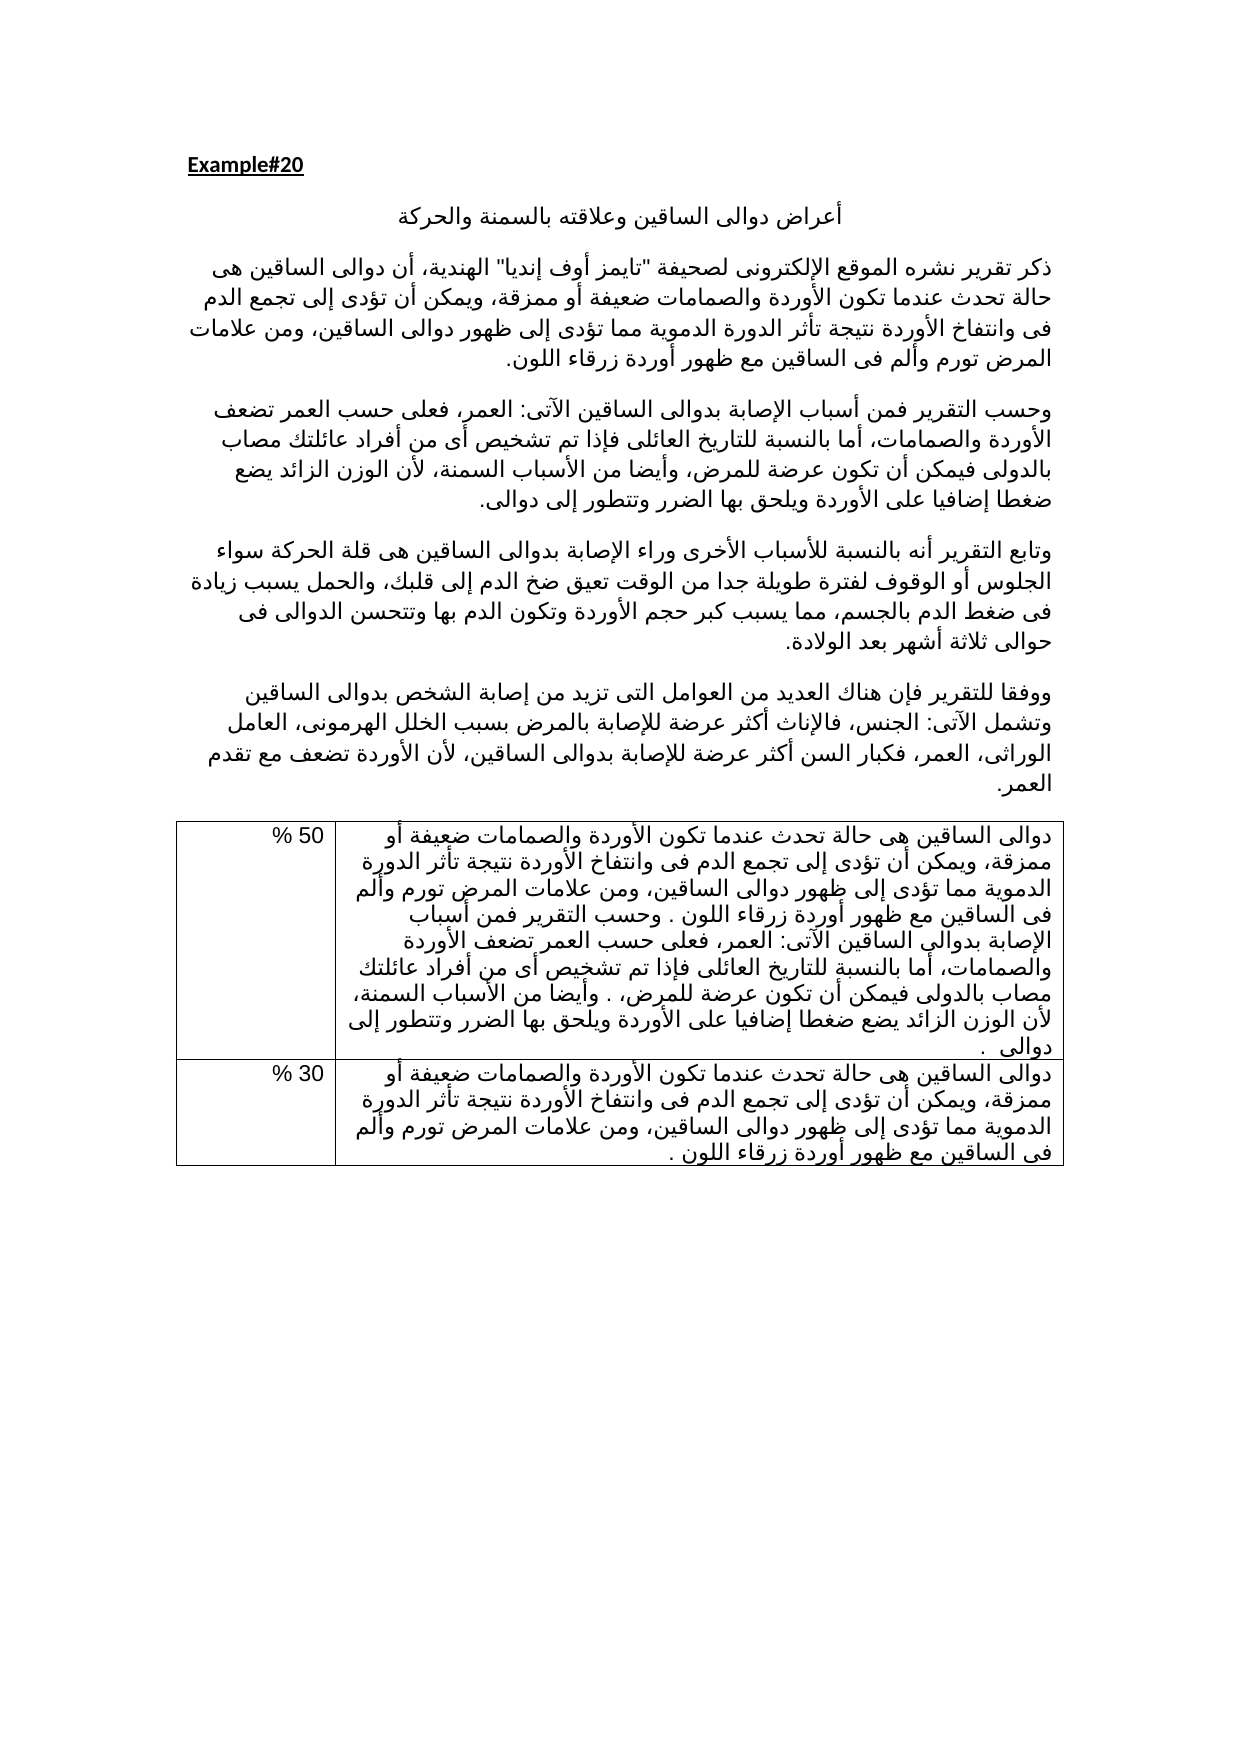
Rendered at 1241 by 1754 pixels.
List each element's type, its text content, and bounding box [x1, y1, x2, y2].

text Example#20 [187, 150, 1053, 178]
text ووفقا للتقرير فإن هناك العديد من العوامل التى تزيد من إصابة الشخص بدوالى الساقين وتشمل الآتى: الجنس، فالإناث أكثر عرضة للإصابة بالمرض بسبب الخلل الهرمونى، العامل الوراثى، العمر، فكبار السن أكثر عرضة للإصابة بدوالى الساقين، لأن الأوردة تضعف مع تقدم العمر. [187, 679, 1053, 796]
text ذكر تقرير نشره الموقع الإلكترونى لصحيفة "تايمز أوف إنديا" الهندية، أن دوالى الساقين هى حالة تحدث عندما تكون الأوردة والصمامات ضعيفة أو ممزقة، ويمكن أن تؤدى إلى تجمع الدم فى وانتفاخ الأوردة نتيجة تأثر الدورة الدموية مما تؤدى إلى ظهور دوالى الساقين، ومن علامات المرض تورم وألم فى الساقين مع ظهور أوردة زرقاء اللون. [187, 254, 1053, 371]
table_cell 30 % [177, 1060, 335, 1165]
text أعراض دوالى الساقين وعلاقته بالسمنة والحركة [187, 203, 1053, 229]
text وتابع التقرير أنه بالنسبة للأسباب الأخرى وراء الإصابة بدوالى الساقين هى قلة الحركة سواء الجلوس أو الوقوف لفترة طويلة جدا من الوقت تعيق ضخ الدم إلى قلبك، والحمل يسبب زيادة فى ضغط الدم بالجسم، مما يسبب كبر حجم الأوردة وتكون الدم بها وتتحسن الدوالى فى حوالى ثلاثة أشهر بعد الولادة. [187, 537, 1053, 654]
table_cell دوالى الساقين هى حالة تحدث عندما تكون الأوردة والصمامات ضعيفة أو ممزقة، ويمكن أن تؤدى إلى تجمع الدم فى وانتفاخ الأوردة نتيجة تأثر الدورة الدموية مما تؤدى إلى ظهور دوالى الساقين، ومن علامات المرض تورم وألم فى الساقين مع ظهور أوردة زرقاء اللون . [336, 1060, 1063, 1165]
table_header دوالى الساقين هى حالة تحدث عندما تكون الأوردة والصمامات ضعيفة أو ممزقة، ويمكن أن تؤدى إلى تجمع الدم فى وانتفاخ الأوردة نتيجة تأثر الدورة الدموية مما تؤدى إلى ظهور دوالى الساقين، ومن علامات المرض تورم وألم فى الساقين مع ظهور أوردة زرقاء اللون . وحسب التقرير فمن أسباب الإصابة بدوالى الساقين الآتى: العمر، فعلى حسب العمر تضعف الأوردة والصمامات، أما بالنسبة للتاريخ العائلى فإذا تم تشخيص أى من أفراد عائلتك مصاب بالدولى فيمكن أن تكون عرضة للمرض، . وأيضا من الأسباب السمنة، لأن الوزن الزائد يضع ضغطا إضافيا على الأوردة ويلحق بها الضرر وتتطور إلى دوالى . [336, 822, 1063, 1059]
text وحسب التقرير فمن أسباب الإصابة بدوالى الساقين الآتى: العمر، فعلى حسب العمر تضعف الأوردة والصمامات، أما بالنسبة للتاريخ العائلى فإذا تم تشخيص أى من أفراد عائلتك مصاب بالدولى فيمكن أن تكون عرضة للمرض، وأيضا من الأسباب السمنة، لأن الوزن الزائد يضع ضغطا إضافيا على الأوردة ويلحق بها الضرر وتتطور إلى دوالى. [187, 396, 1053, 513]
table_header 50 % [177, 822, 335, 1059]
